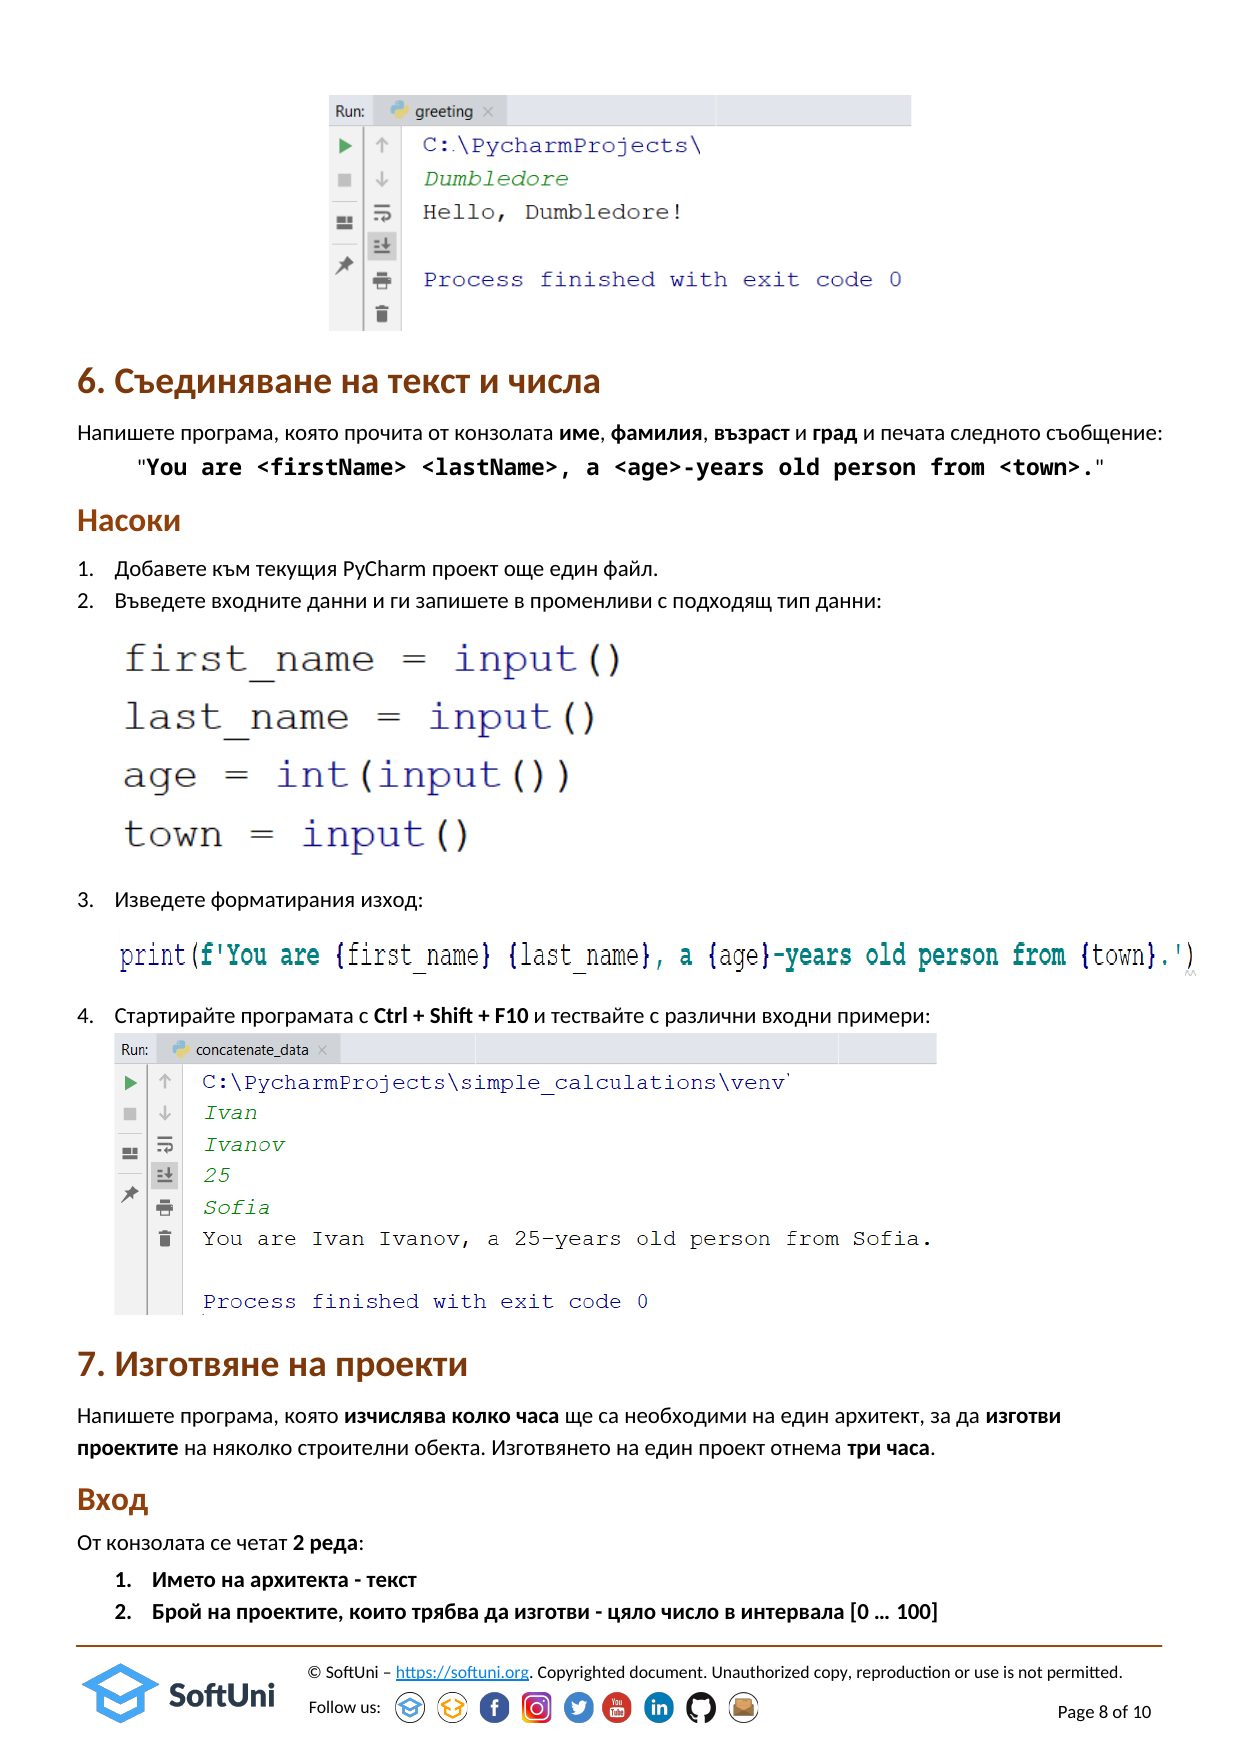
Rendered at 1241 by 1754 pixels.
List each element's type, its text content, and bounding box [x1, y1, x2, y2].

list Изведете форматирания изход: [77, 886, 1163, 914]
text Напишете програма, която прочита от конзолата име, фамилия, възраст и град и печата следното съобщение: "You are <firstName> <lastName>, a <age>-years old person from <town>." [77, 418, 1163, 482]
picture [644, 1692, 653, 1701]
picture [665, 1714, 674, 1723]
picture [602, 1692, 632, 1723]
picture [114, 930, 1197, 985]
list Стартирайте програмата с Ctrl + Shift + F10 и тествайте с различни входни примери: [77, 1001, 1163, 1029]
text Вход [77, 1478, 1163, 1518]
list Брой на проектите, които трябва да изготви - цяло число в интервала [0 … 100] [114, 1597, 1163, 1625]
picture [644, 1714, 653, 1723]
picture [728, 1692, 759, 1723]
list Името на архитекта - текст [114, 1565, 1163, 1593]
picture [75, 1658, 281, 1729]
picture [658, 1705, 667, 1714]
picture [564, 1692, 594, 1723]
picture [479, 1692, 510, 1723]
picture [437, 1692, 468, 1723]
picture [114, 1033, 937, 1315]
picture [114, 631, 630, 869]
list Въведете входните данни и ги запишете в променливи с подходящ тип данни: [77, 586, 1163, 614]
subtitle Съединяване на текст и числа [77, 357, 1163, 403]
subtitle Изготвяне на проекти [77, 1340, 1163, 1386]
picture [665, 1692, 674, 1701]
subtitle Насоки [77, 499, 1163, 540]
list Добавете към текущия PyCharm проект още един файл. [77, 554, 1163, 582]
picture [395, 1692, 425, 1723]
text От конзолата се четат 2 реда: [77, 1528, 1163, 1557]
picture [686, 1692, 716, 1723]
picture [328, 95, 912, 332]
picture [522, 1692, 552, 1723]
text Напишете програма, която изчислява колко часа ще са необходими на един архитект, за да изготви проектите на няколко строителни обекта. Изготвянето на един проект отнема три часа. [77, 1401, 1163, 1461]
